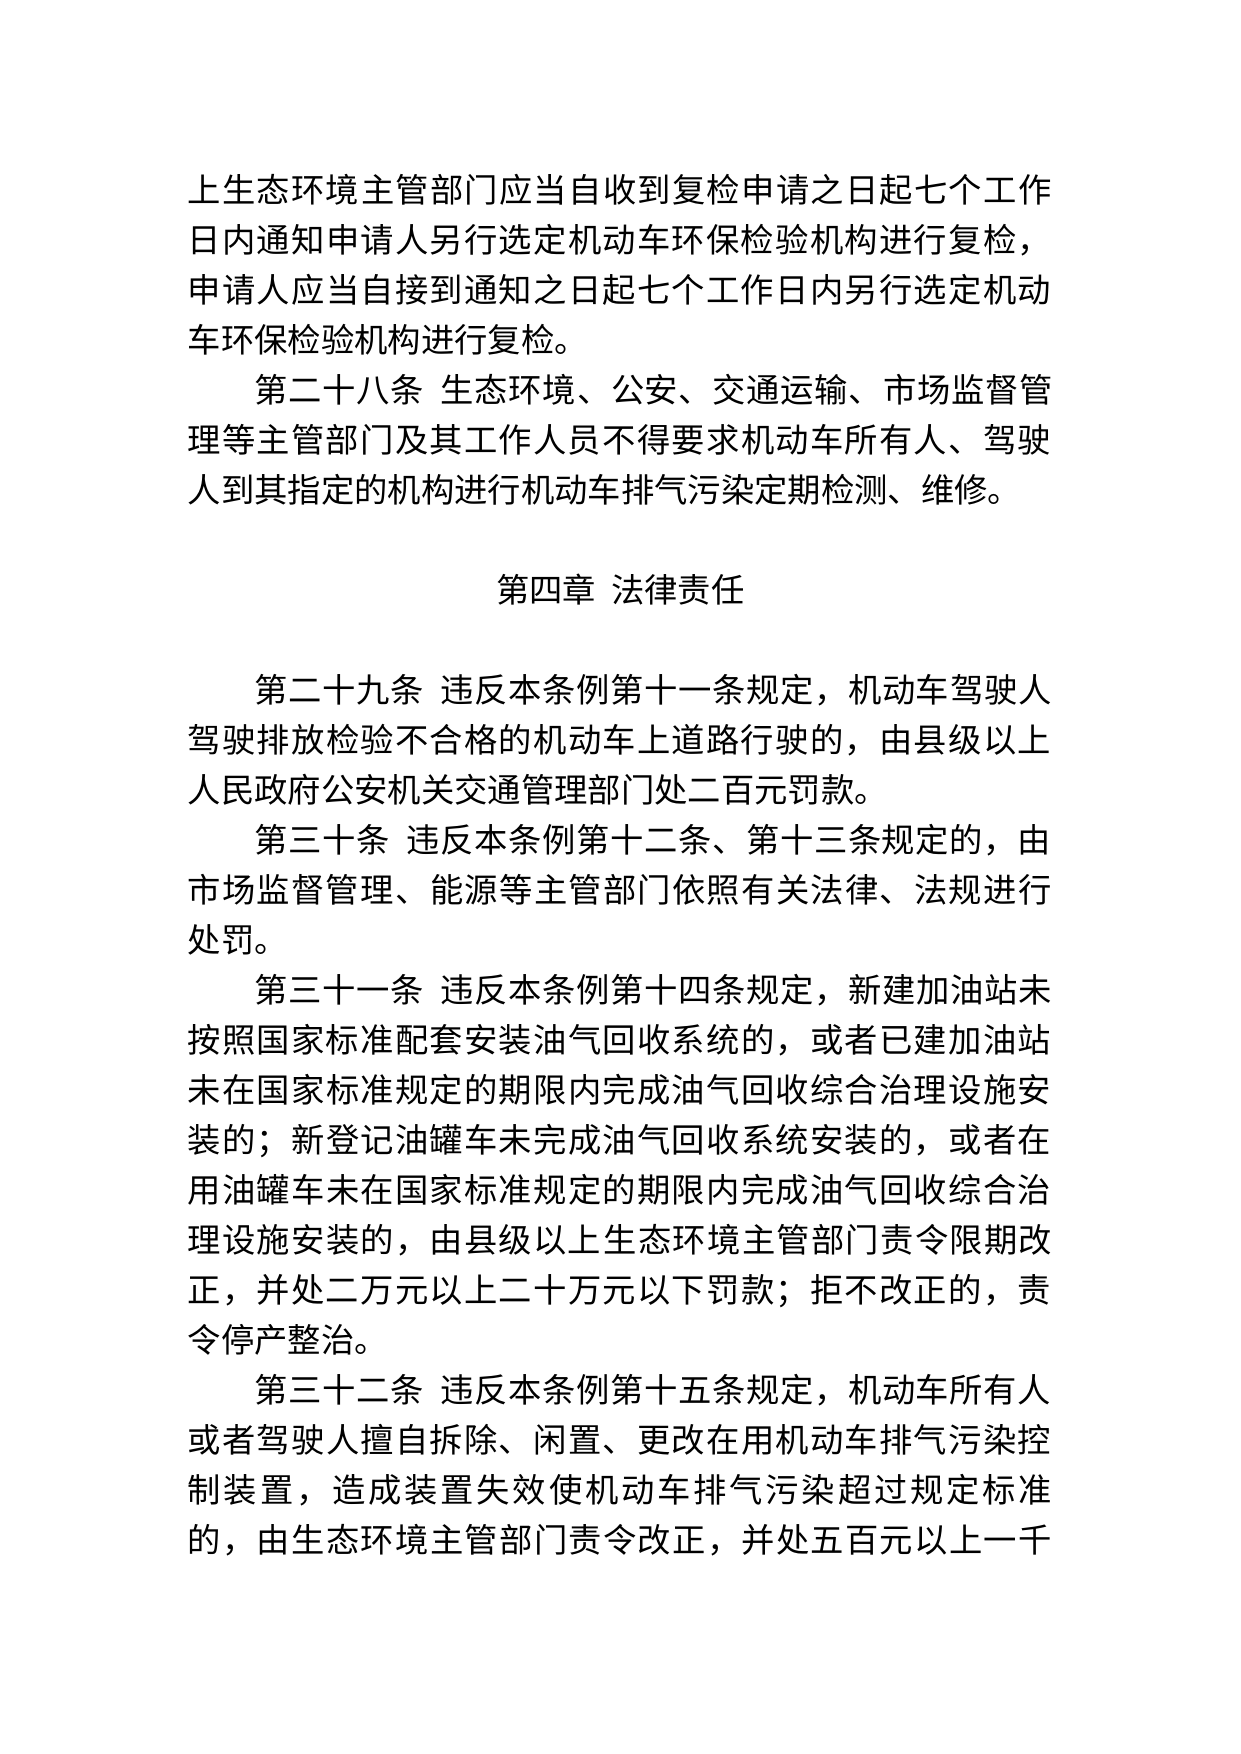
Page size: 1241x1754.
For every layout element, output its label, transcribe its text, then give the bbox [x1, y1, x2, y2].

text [187, 1362, 1053, 1562]
text 第三十一条 违反本条例第十四条规定，新建加油站未按照国家标准配套安装油气回收系统的，或者已建加油站未在国家标准规定的期限内完成油气回收综合治理设施安装的；新登记油罐车未完成油气回收系统安装的，或者在用油罐车未在国家标准规定的期限内完成油气回收综合治理设施安装的，由县级以上生态环境主管部门责令限期改正，并处二万元以上二十万元以下罚款；拒不改正的，责令停产整治。 [187, 962, 1053, 1362]
text 第四章 法律责任 [187, 562, 1053, 612]
text 第二十九条 违反本条例第十一条规定，机动车驾驶人驾驶排放检验不合格的机动车上道路行驶的，由县级以上人民政府公安机关交通管理部门处二百元罚款。 [187, 662, 1053, 812]
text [187, 162, 1053, 362]
text 第三十条 违反本条例第十二条、第十三条规定的，由市场监督管理、能源等主管部门依照有关法律、法规进行处罚。 [187, 812, 1053, 962]
text 第二十八条 生态环境、公安、交通运输、市场监督管理等主管部门及其工作人员不得要求机动车所有人、驾驶人到其指定的机构进行机动车排气污染定期检测、维修。 [187, 362, 1053, 512]
